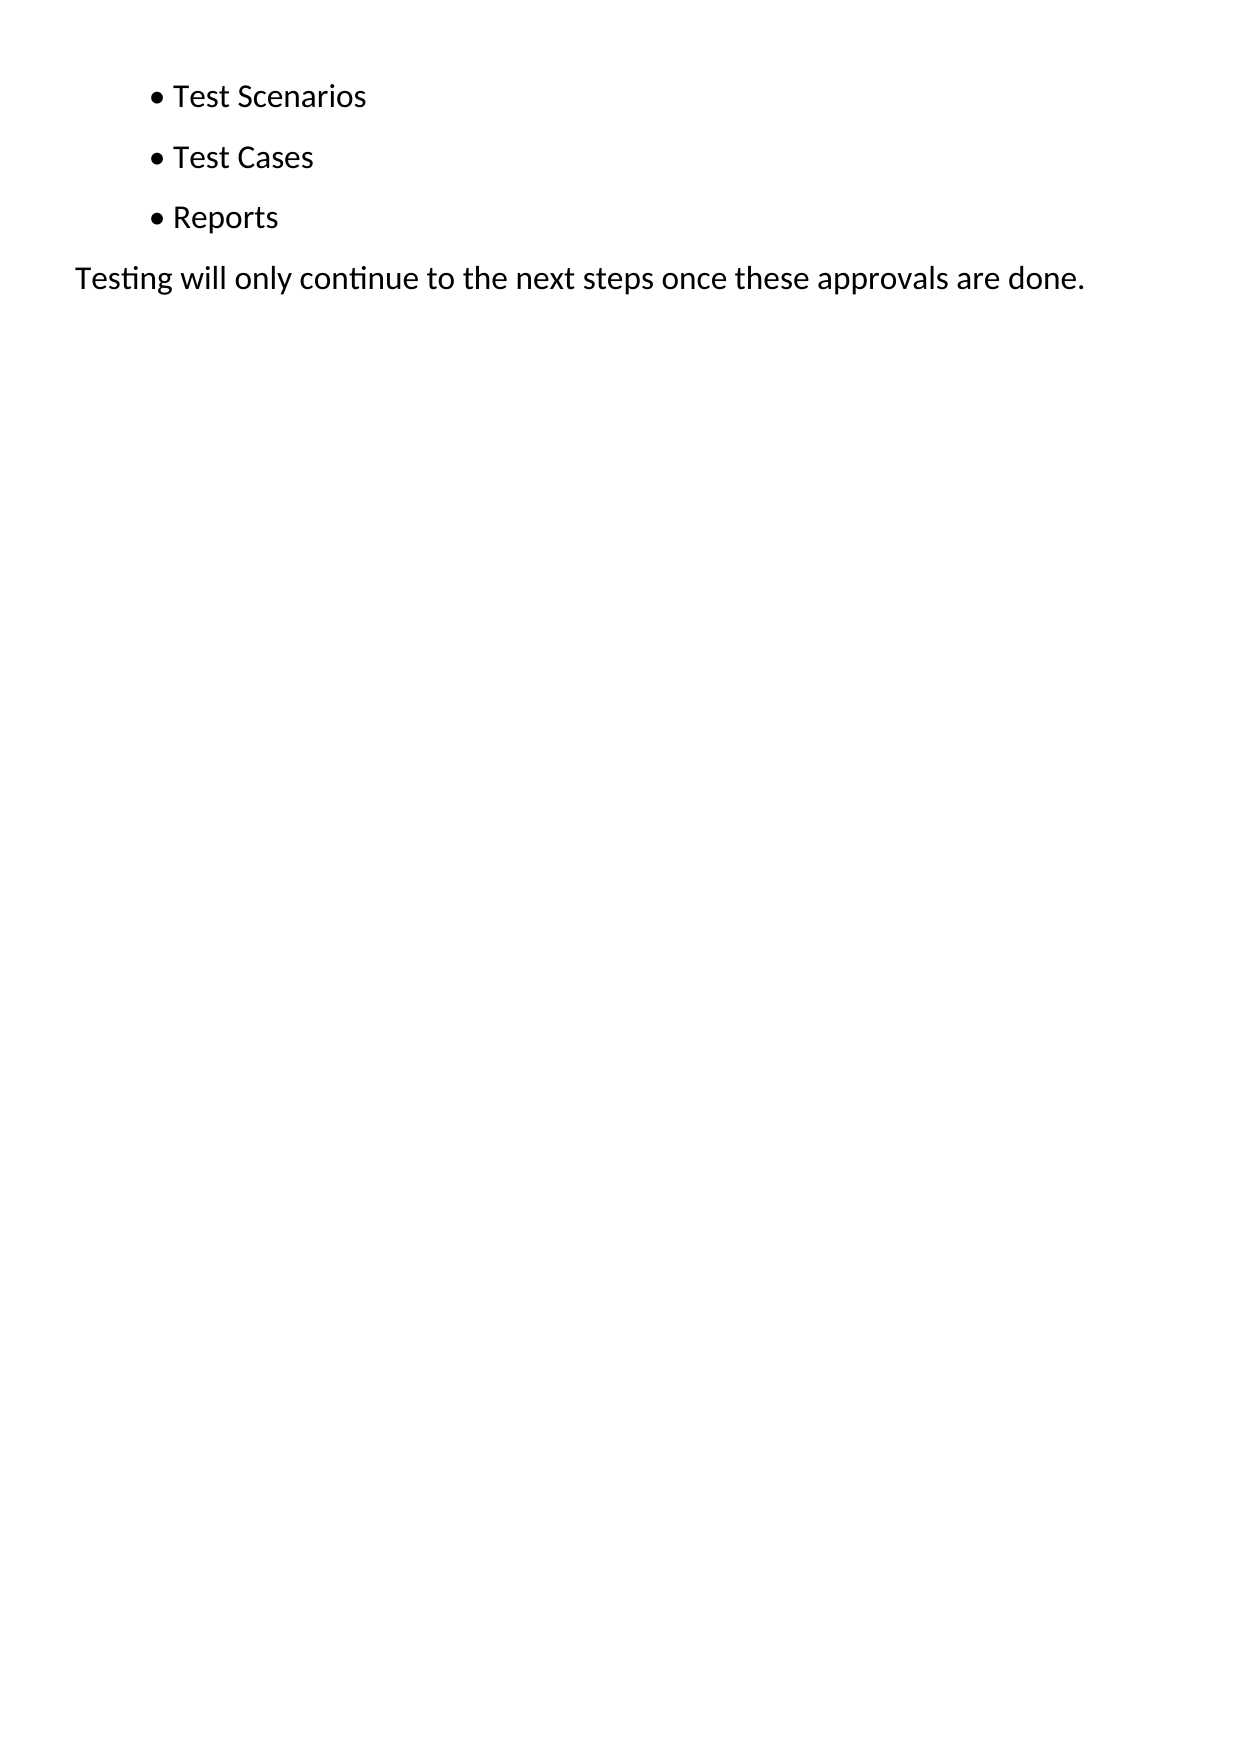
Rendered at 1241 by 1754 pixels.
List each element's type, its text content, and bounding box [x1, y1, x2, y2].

text • Reports [149, 196, 1165, 237]
text • Test Scenarios [149, 75, 1165, 116]
text • Test Cases [149, 136, 1165, 176]
text Testing will only continue to the next steps once these approvals are done. [75, 257, 1165, 298]
